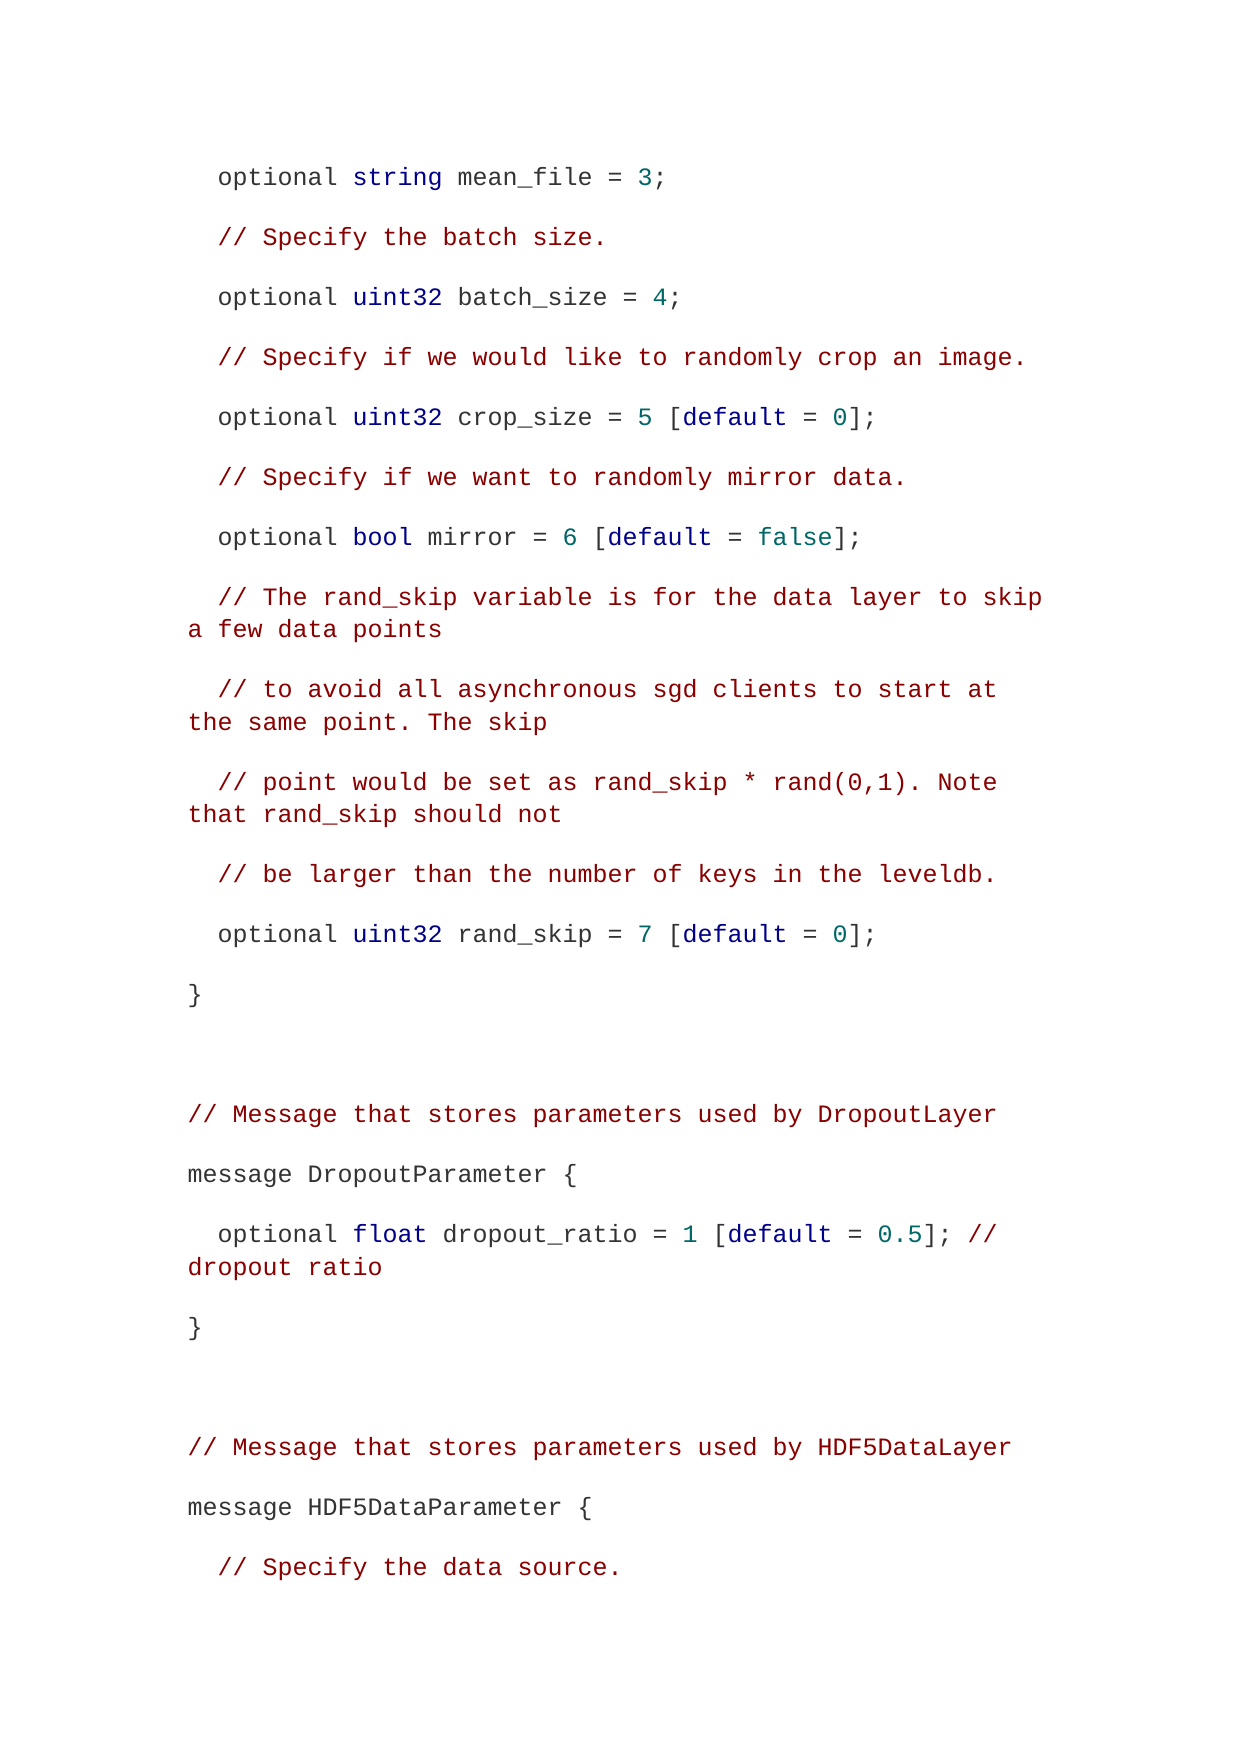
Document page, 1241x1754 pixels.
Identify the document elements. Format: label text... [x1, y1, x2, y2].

text // Specify the batch size. [187, 222, 1053, 254]
text } [187, 1312, 1053, 1344]
text // Message that stores parameters used by DropoutLayer [187, 1099, 1053, 1132]
text // be larger than the number of keys in the leveldb. [187, 859, 1053, 892]
text // Specify if we would like to randomly crop an image. [187, 342, 1053, 374]
text // The rand_skip variable is for the data layer to skip a few data points [187, 582, 1053, 647]
text optional uint32 crop_size = 5 [default = 0]; [187, 402, 1053, 434]
text message HDF5DataParameter { [187, 1492, 1053, 1524]
text // to avoid all asynchronous sgd clients to start at the same point. The skip [187, 674, 1053, 739]
text // Specify the data source. [187, 1552, 1053, 1584]
text optional bool mirror = 6 [default = false]; [187, 522, 1053, 554]
text // Specify if we want to randomly mirror data. [187, 462, 1053, 494]
text optional string mean_file = 3; [187, 162, 1053, 194]
text optional float dropout_ratio = 1 [default = 0.5]; // dropout ratio [187, 1219, 1053, 1284]
text optional uint32 batch_size = 4; [187, 282, 1053, 314]
text // Message that stores parameters used by HDF5DataLayer [187, 1432, 1053, 1464]
text } [187, 979, 1053, 1012]
text message DropoutParameter { [187, 1159, 1053, 1192]
text // point would be set as rand_skip * rand(0,1). Note that rand_skip should not [187, 767, 1053, 832]
text optional uint32 rand_skip = 7 [default = 0]; [187, 919, 1053, 952]
